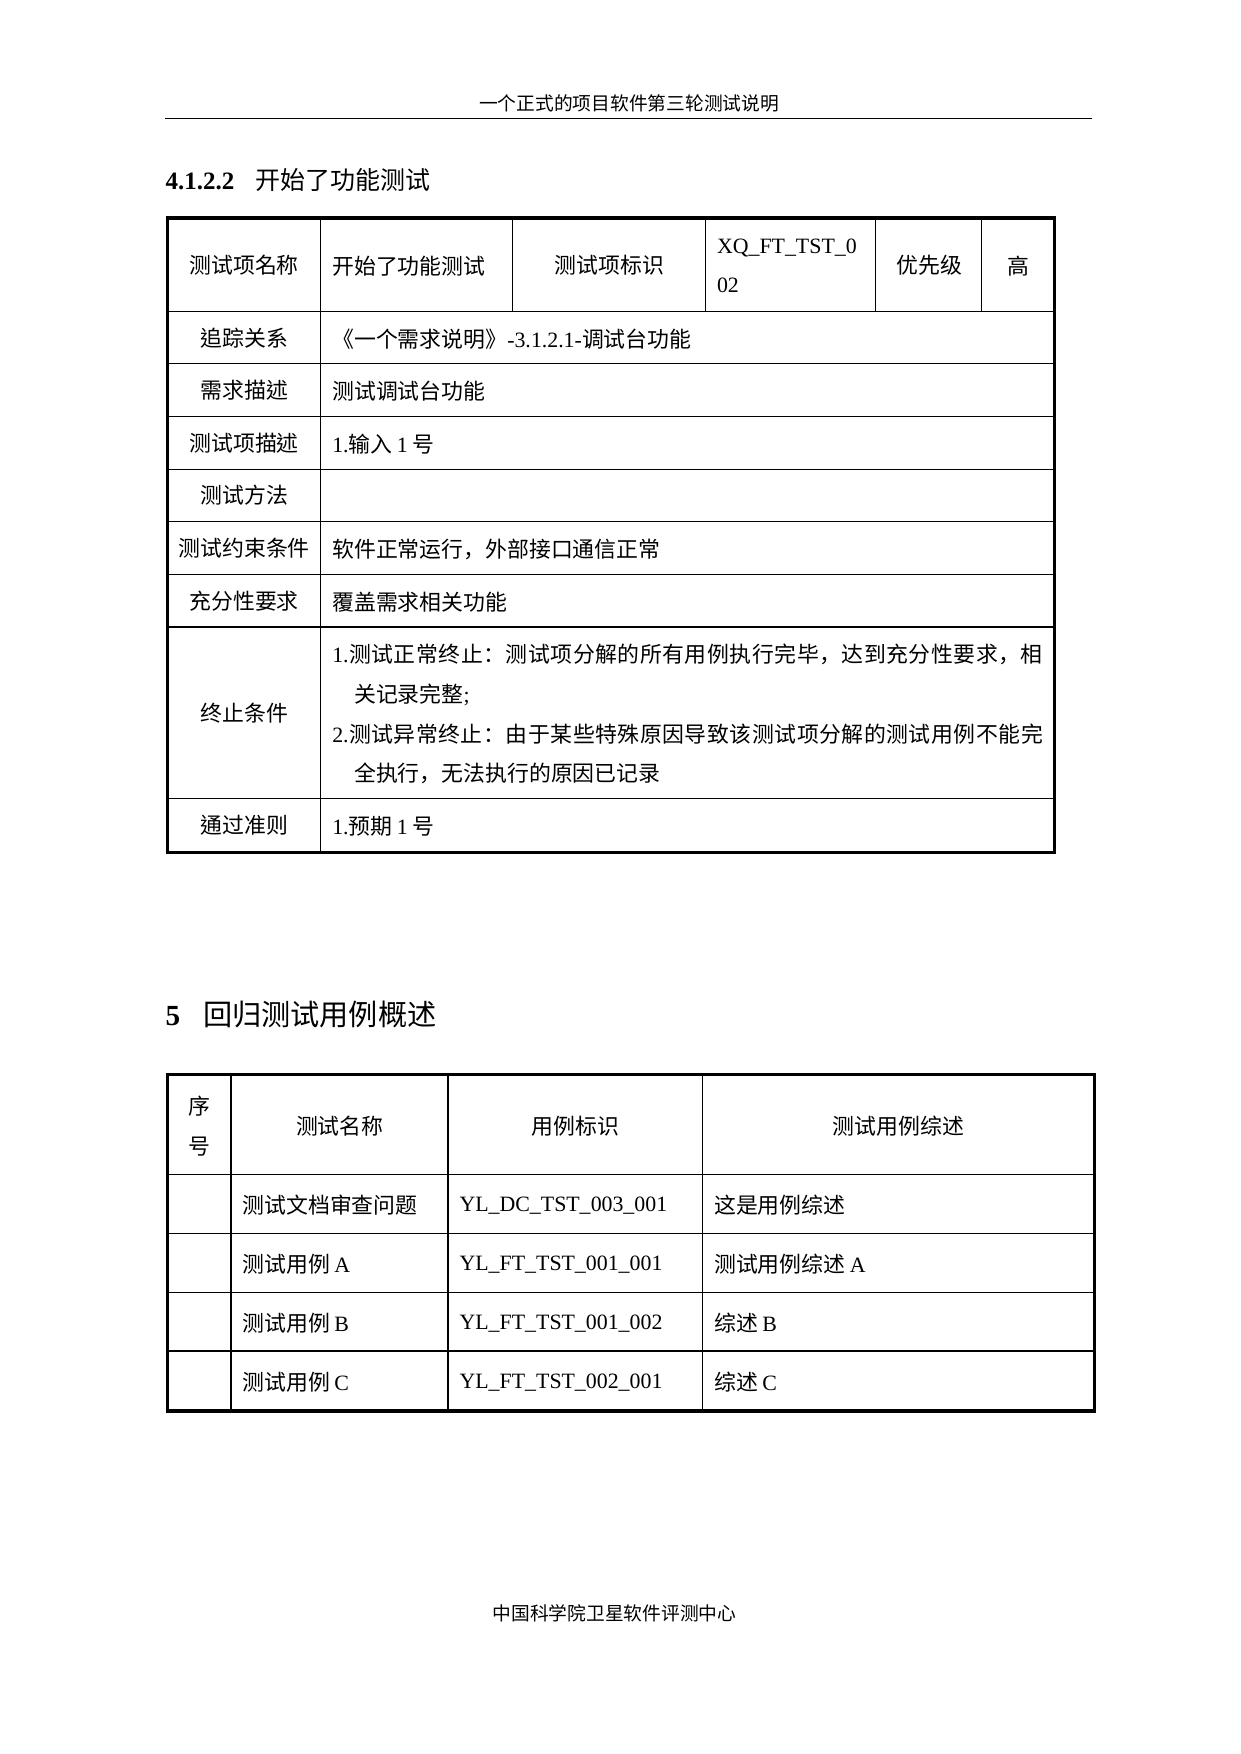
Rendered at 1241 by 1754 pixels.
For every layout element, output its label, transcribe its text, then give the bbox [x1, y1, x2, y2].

subtitle 回归测试用例概述 [165, 973, 1092, 1052]
